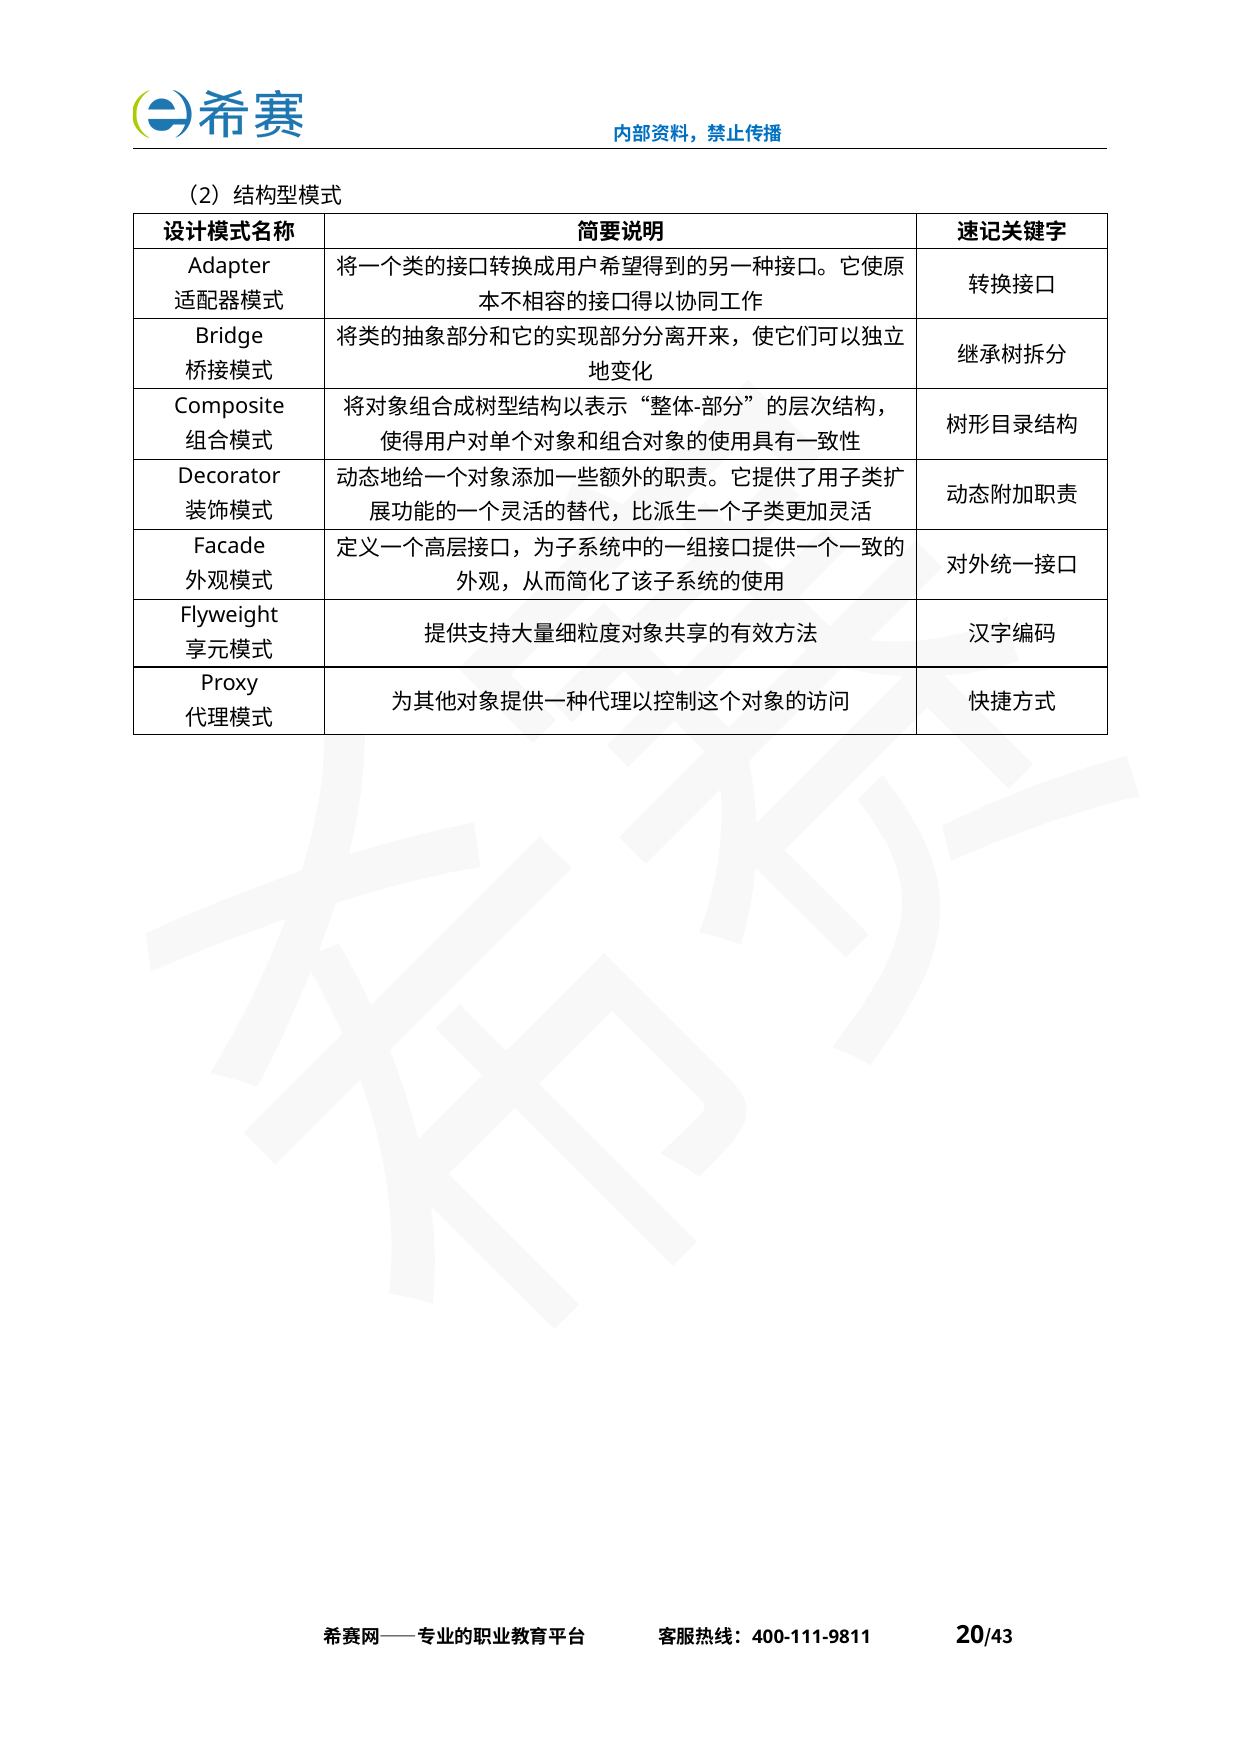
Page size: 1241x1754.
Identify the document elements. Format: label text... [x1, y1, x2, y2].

table_header 简要说明 [325, 214, 916, 248]
table_cell Facade 外观模式 [134, 530, 324, 598]
table_header 设计模式名称 [134, 214, 324, 248]
table_cell 提供支持大量细粒度对象共享的有效方法 [325, 600, 916, 666]
table_cell 对外统一接口 [917, 530, 1107, 598]
table_cell Adapter 适配器模式 [134, 249, 324, 318]
table_cell Decorator 装饰模式 [134, 460, 324, 528]
table_cell 动态地给一个对象添加一些额外的职责。它提供了用子类扩展功能的一个灵活的替代，比派生一个子类更加灵活 [325, 460, 916, 528]
table_cell Bridge 桥接模式 [134, 319, 324, 388]
table_cell Proxy 代理模式 [134, 668, 324, 734]
table_cell 定义一个高层接口，为子系统中的一组接口提供一个一致的外观，从而简化了该子系统的使用 [325, 530, 916, 598]
table_cell 汉字编码 [917, 600, 1107, 666]
table_cell Composite 组合模式 [134, 389, 324, 458]
table_cell 动态附加职责 [917, 460, 1107, 528]
text （2）结构型模式 [133, 178, 1107, 210]
table_header 速记关键字 [917, 214, 1107, 248]
table_cell 转换接口 [917, 249, 1107, 318]
table_cell 将类的抽象部分和它的实现部分分离开来，使它们可以独立地变化 [325, 319, 916, 388]
table_cell Flyweight 享元模式 [134, 600, 324, 666]
table_cell 树形目录结构 [917, 389, 1107, 458]
table_cell 快捷方式 [917, 668, 1107, 734]
table_cell 继承树拆分 [917, 319, 1107, 388]
picture [132, 88, 303, 140]
table_cell 将一个类的接口转换成用户希望得到的另一种接口。它使原本不相容的接口得以协同工作 [325, 249, 916, 318]
table_cell 为其他对象提供一种代理以控制这个对象的访问 [325, 668, 916, 734]
table_cell 将对象组合成树型结构以表示“整体-部分”的层次结构，使得用户对单个对象和组合对象的使用具有一致性 [325, 389, 916, 458]
